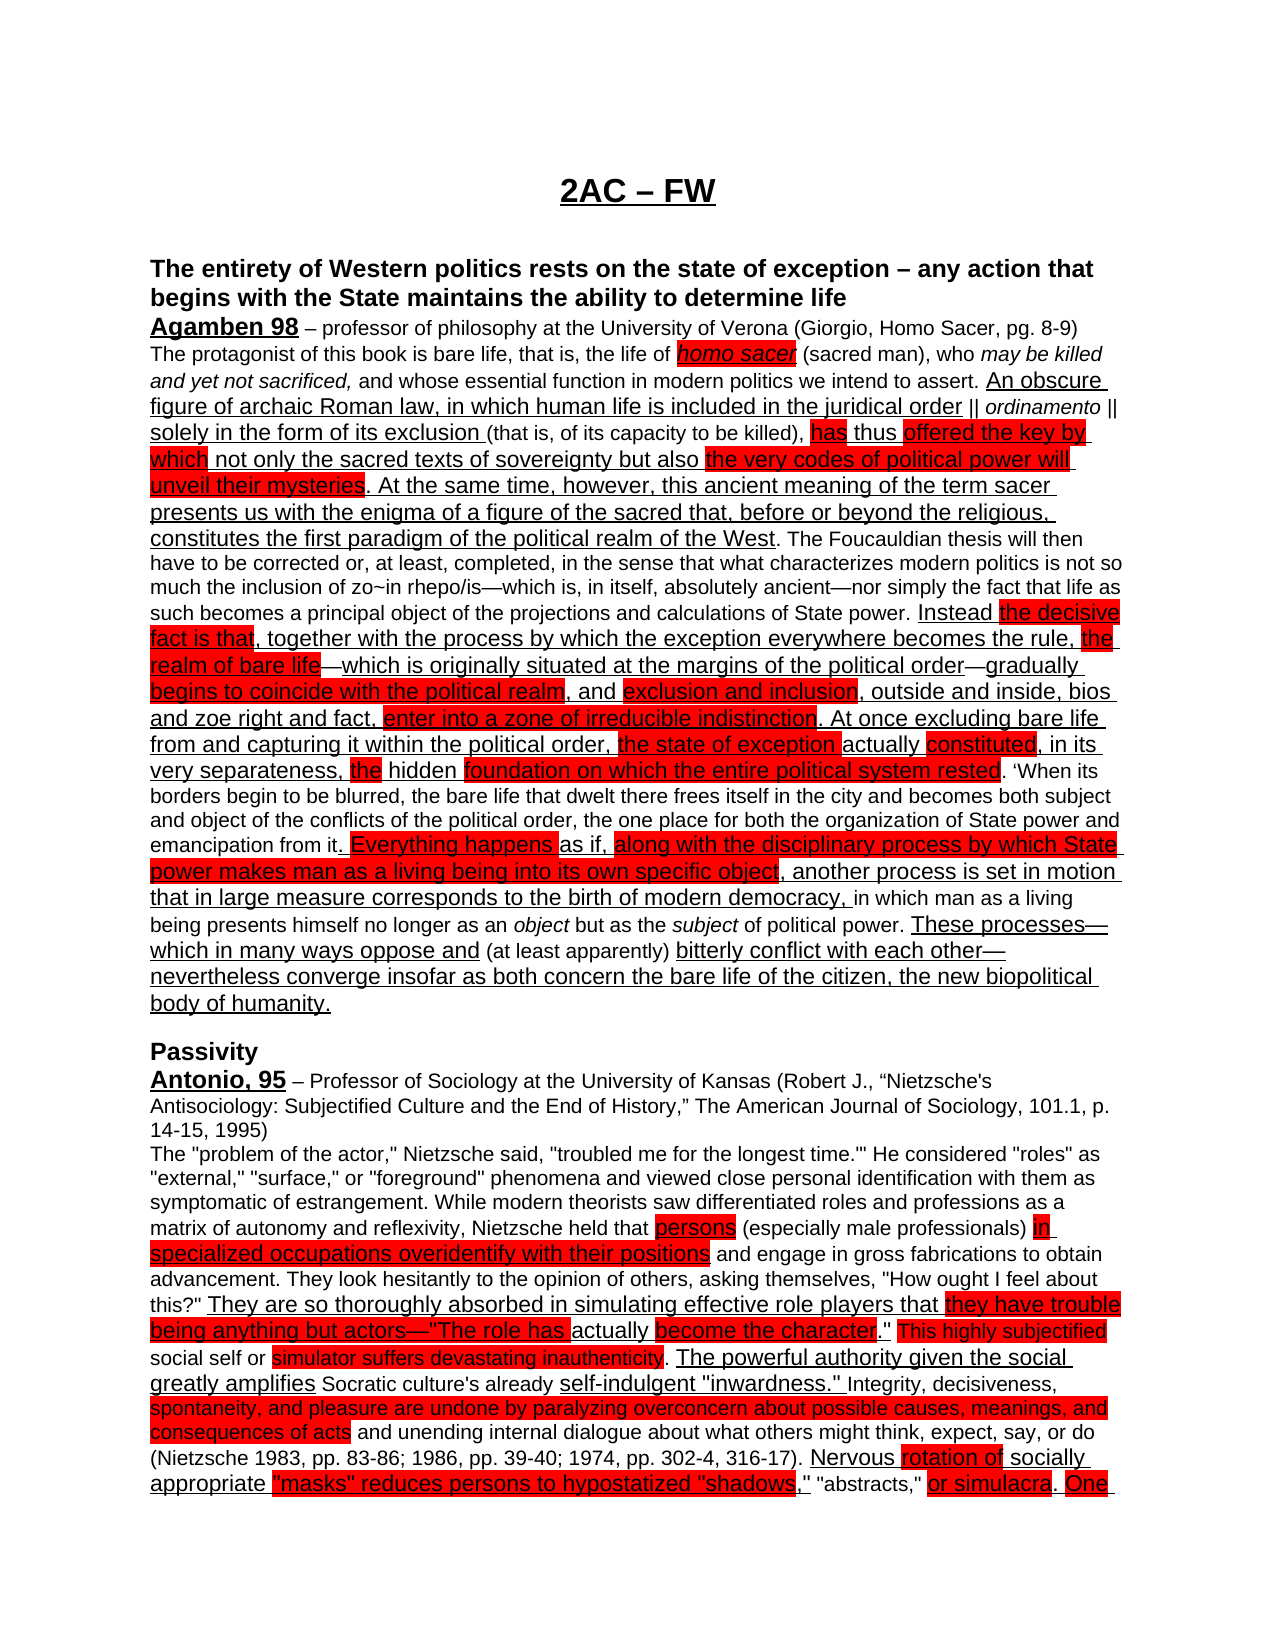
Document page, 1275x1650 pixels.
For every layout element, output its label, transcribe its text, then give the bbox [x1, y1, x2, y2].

text The protagonist of this book is bare life, that is, the life of homo sacer (sacred man), who may be killed and yet not sacrificed, and whose essential function in modern politics we intend to assert. An obscure figure of archaic Roman law, in which human life is included in the juridical order || ordinamento || solely in the form of its exclusion (that is, of its capacity to be killed), has thus offered the key by which not only the sacred texts of sovereignty but also the very codes of political power will unveil their mysteries. At the same time, however, this ancient meaning of the term sacer presents us with the enigma of a figure of the sacred that, before or beyond the religious, constitutes the first paradigm of the political realm of the West. The Foucauldian thesis will then have to be corrected or, at least, completed, in the sense that what characterizes modern politics is not so much the inclusion of zo~in rhepo/is—which is, in itself, absolutely ancient—nor simply the fact that life as such becomes a principal object of the projections and calculations of State power. Instead the decisive fact is that, together with the process by which the exception everywhere becomes the rule, the realm of bare life—which is originally situated at the margins of the political order—gradually begins to coincide with the political realm, and exclusion and inclusion, outside and inside, bios and zoe right and fact, enter into a zone of irreducible indistinction. At once excluding bare life from and capturing it within the political order, the state of exception actually constituted, in its very separateness, the hidden foundation on which the entire political system rested. ‘When its borders begin to be blurred, the bare life that dwelt there frees itself in the city and becomes both subject and object of the conflicts of the political order, the one place for both the organization of State power and emancipation from it. Everything happens as if, along with the disciplinary process by which State power makes man as a living being into its own specific object, another process is set in motion that in large measure corresponds to the birth of modern democracy, in which man as a living being presents himself no longer as an object but as the subject of political power. These processes—which in many ways oppose and (at least apparently) bitterly conflict with each other—nevertheless converge insofar as both concern the bare life of the citizen, the new biopolitical body of humanity. [150, 340, 1125, 1016]
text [150, 1142, 1125, 1497]
text Agamben 98 – professor of philosophy at the University of Verona (Giorgio, Homo Sacer, pg. 8-9) [150, 312, 1125, 340]
subtitle Passivity [150, 1037, 1125, 1066]
subtitle The entirety of Western politics rests on the state of exception – any action that begins with the State maintains the ability to determine life [150, 254, 1125, 312]
subtitle 2AC – FW [150, 171, 1125, 209]
text Antonio, 95 – Professor of Sociology at the University of Kansas (Robert J., “Nietzsche's Antisociology: Subjectified Culture and the End of History,” The American Journal of Sociology, 101.1, p. 14-15, 1995) [150, 1066, 1125, 1142]
